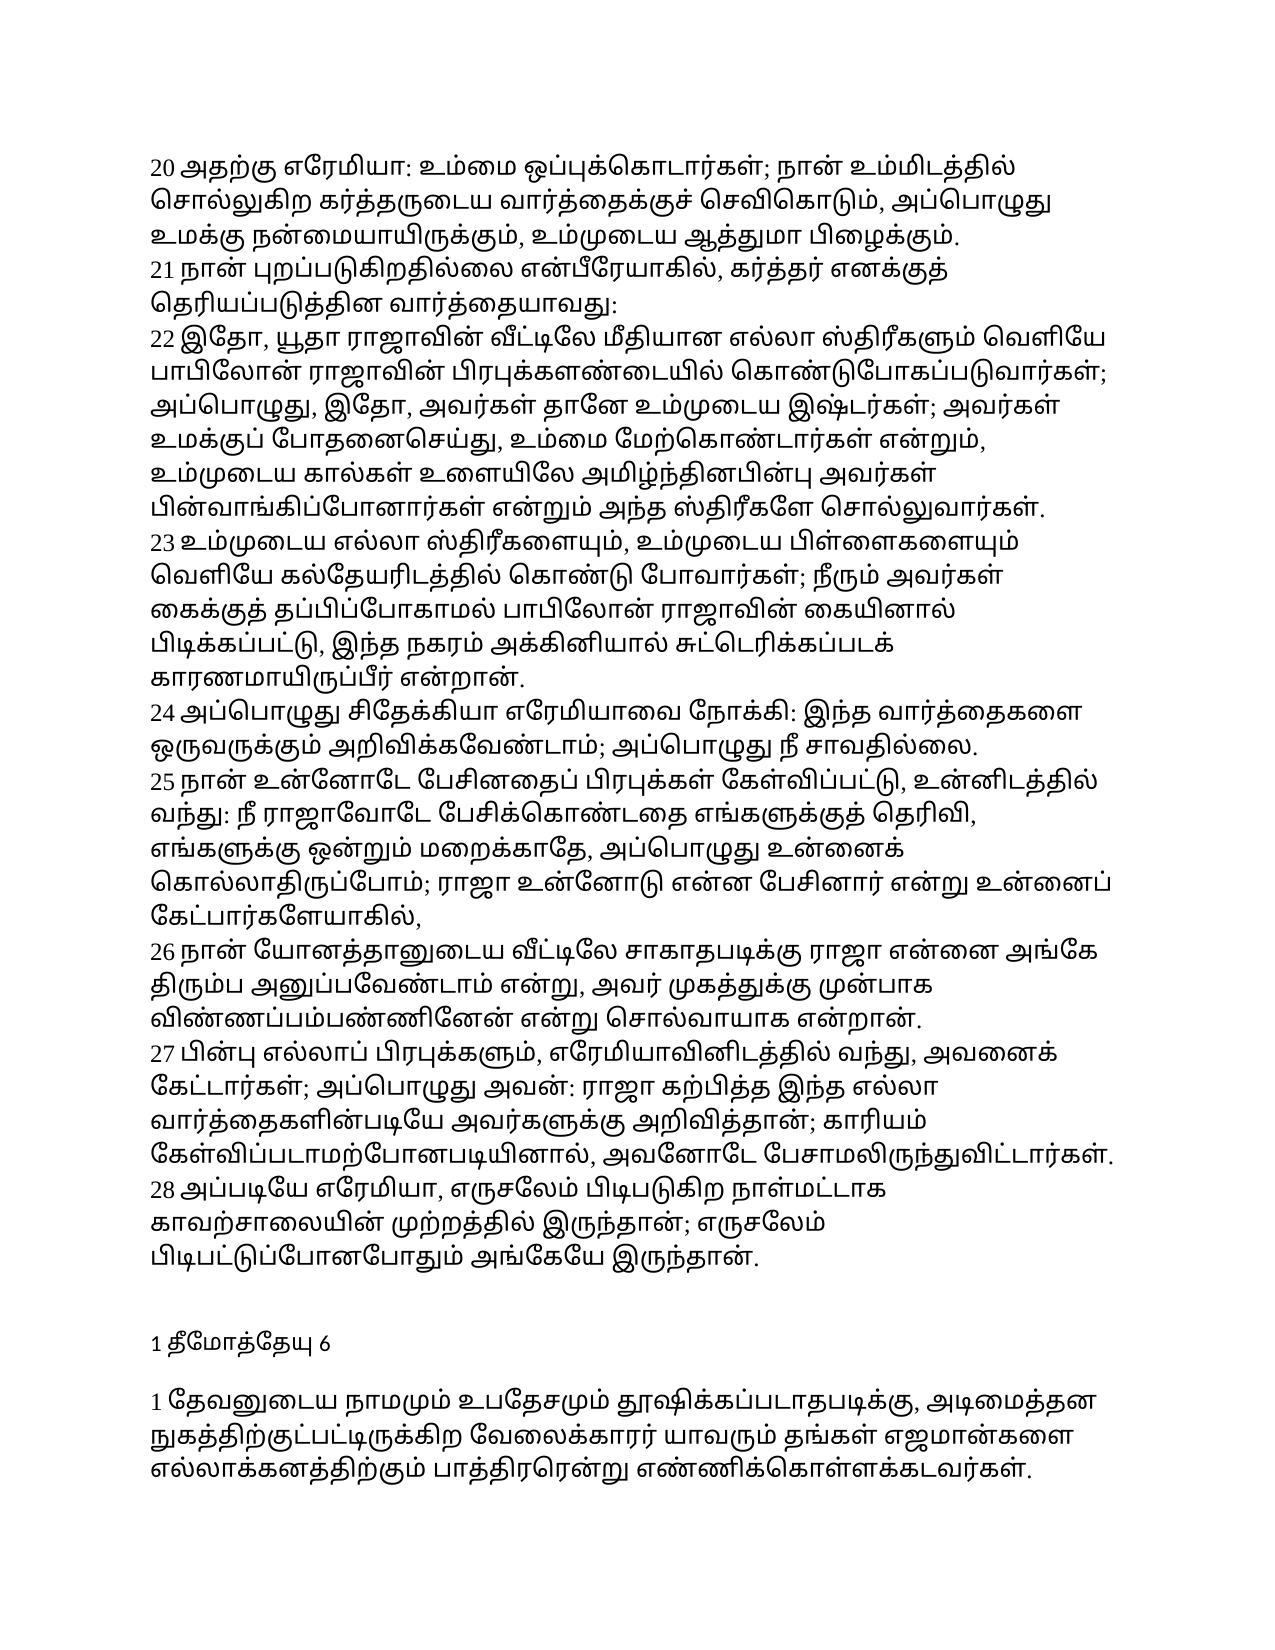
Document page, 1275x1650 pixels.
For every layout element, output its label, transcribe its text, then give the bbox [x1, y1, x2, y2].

text 1தேவனுடைய நாமமும் உபதேசமும் தூஷிக்கப்படாதபடிக்கு, அடிமைத்தன நுகத்திற்குட்பட்டிருக்கிற வேலைக்காரர் யாவரும் தங்கள் எஜமான்களை எல்லாக்கனத்திற்கும் பாத்திரரென்று எண்ணிக்கொள்ளக்கடவர்கள். [150, 1384, 1125, 1486]
text 24அப்பொழுது சிதேக்கியா எரேமியாவை நோக்கி: இந்த வார்த்தைகளை ஒருவருக்கும் அறிவிக்கவேண்டாம்; அப்பொழுது நீ சாவதில்லை. [150, 695, 1125, 763]
text 22இதோ, யூதா ராஜாவின் வீட்டிலே மீதியான எல்லா ஸ்திரீகளும் வெளியே பாபிலோன் ராஜாவின் பிரபுக்களண்டையில் கொண்டுபோகப்படுவார்கள்; அப்பொழுது, இதோ, அவர்கள் தானே உம்முடைய இஷ்டர்கள்; அவர்கள் உமக்குப் போதனைசெய்து, உம்மை மேற்கொண்டார்கள் என்றும், உம்முடைய கால்கள் உளையிலே அமிழ்ந்தினபின்பு அவர்கள் பின்வாங்கிப்போனார்கள் என்றும் அந்த ஸ்திரீகளே சொல்லுவார்கள். [150, 320, 1125, 525]
text 21நான் புறப்படுகிறதில்லை என்பீரேயாகில், கர்த்தர் எனக்குத் தெரியப்படுத்தின வார்த்தையாவது: [150, 252, 1125, 320]
text 25நான் உன்னோடே பேசினதைப் பிரபுக்கள் கேள்விப்பட்டு, உன்னிடத்தில் வந்து: நீ ராஜாவோடே பேசிக்கொண்டதை எங்களுக்குத் தெரிவி, எங்களுக்கு ஒன்றும் மறைக்காதே, அப்பொழுது உன்னைக் கொல்லாதிருப்போம்; ராஜா உன்னோடு என்ன பேசினார் என்று உன்னைப் கேட்பார்களேயாகில், [150, 763, 1125, 933]
text 1 தீமோத்தேயு 6 [150, 1327, 1125, 1358]
text 20அதற்கு எரேமியா: உம்மை ஒப்புக்கொடார்கள்; நான் உம்மிடத்தில் சொல்லுகிற கர்த்தருடைய வார்த்தைக்குச் செவிகொடும், அப்பொழுது உமக்கு நன்மையாயிருக்கும், உம்முடைய ஆத்துமா பிழைக்கும். [150, 150, 1125, 252]
text 28அப்படியே எரேமியா, எருசலேம் பிடிபடுகிற நாள்மட்டாக காவற்சாலையின் முற்றத்தில் இருந்தான்; எருசலேம் பிடிபட்டுப்போனபோதும் அங்கேயே இருந்தான். [150, 1172, 1125, 1274]
text 26நான் யோனத்தானுடைய வீட்டிலே சாகாதபடிக்கு ராஜா என்னை அங்கே திரும்ப அனுப்பவேண்டாம் என்று, அவர் முகத்துக்கு முன்பாக விண்ணப்பம்பண்ணினேன் என்று சொல்வாயாக என்றான். [150, 933, 1125, 1036]
text 23உம்முடைய எல்லா ஸ்திரீகளையும், உம்முடைய பிள்ளைகளையும் வெளியே கல்தேயரிடத்தில் கொண்டு போவார்கள்; நீரும் அவர்கள் கைக்குத் தப்பிப்போகாமல் பாபிலோன் ராஜாவின் கையினால் பிடிக்கப்பட்டு, இந்த நகரம் அக்கினியால் சுட்டெரிக்கப்படக் காரணமாயிருப்பீர் என்றான். [150, 525, 1125, 695]
text 27பின்பு எல்லாப் பிரபுக்களும், எரேமியாவினிடத்தில் வந்து, அவனைக் கேட்டார்கள்; அப்பொழுது அவன்: ராஜா கற்பித்த இந்த எல்லா வார்த்தைகளின்படியே அவர்களுக்கு அறிவித்தான்; காரியம் கேள்விப்படாமற்போனபடியினால், அவனோடே பேசாமலிருந்துவிட்டார்கள். [150, 1036, 1125, 1172]
